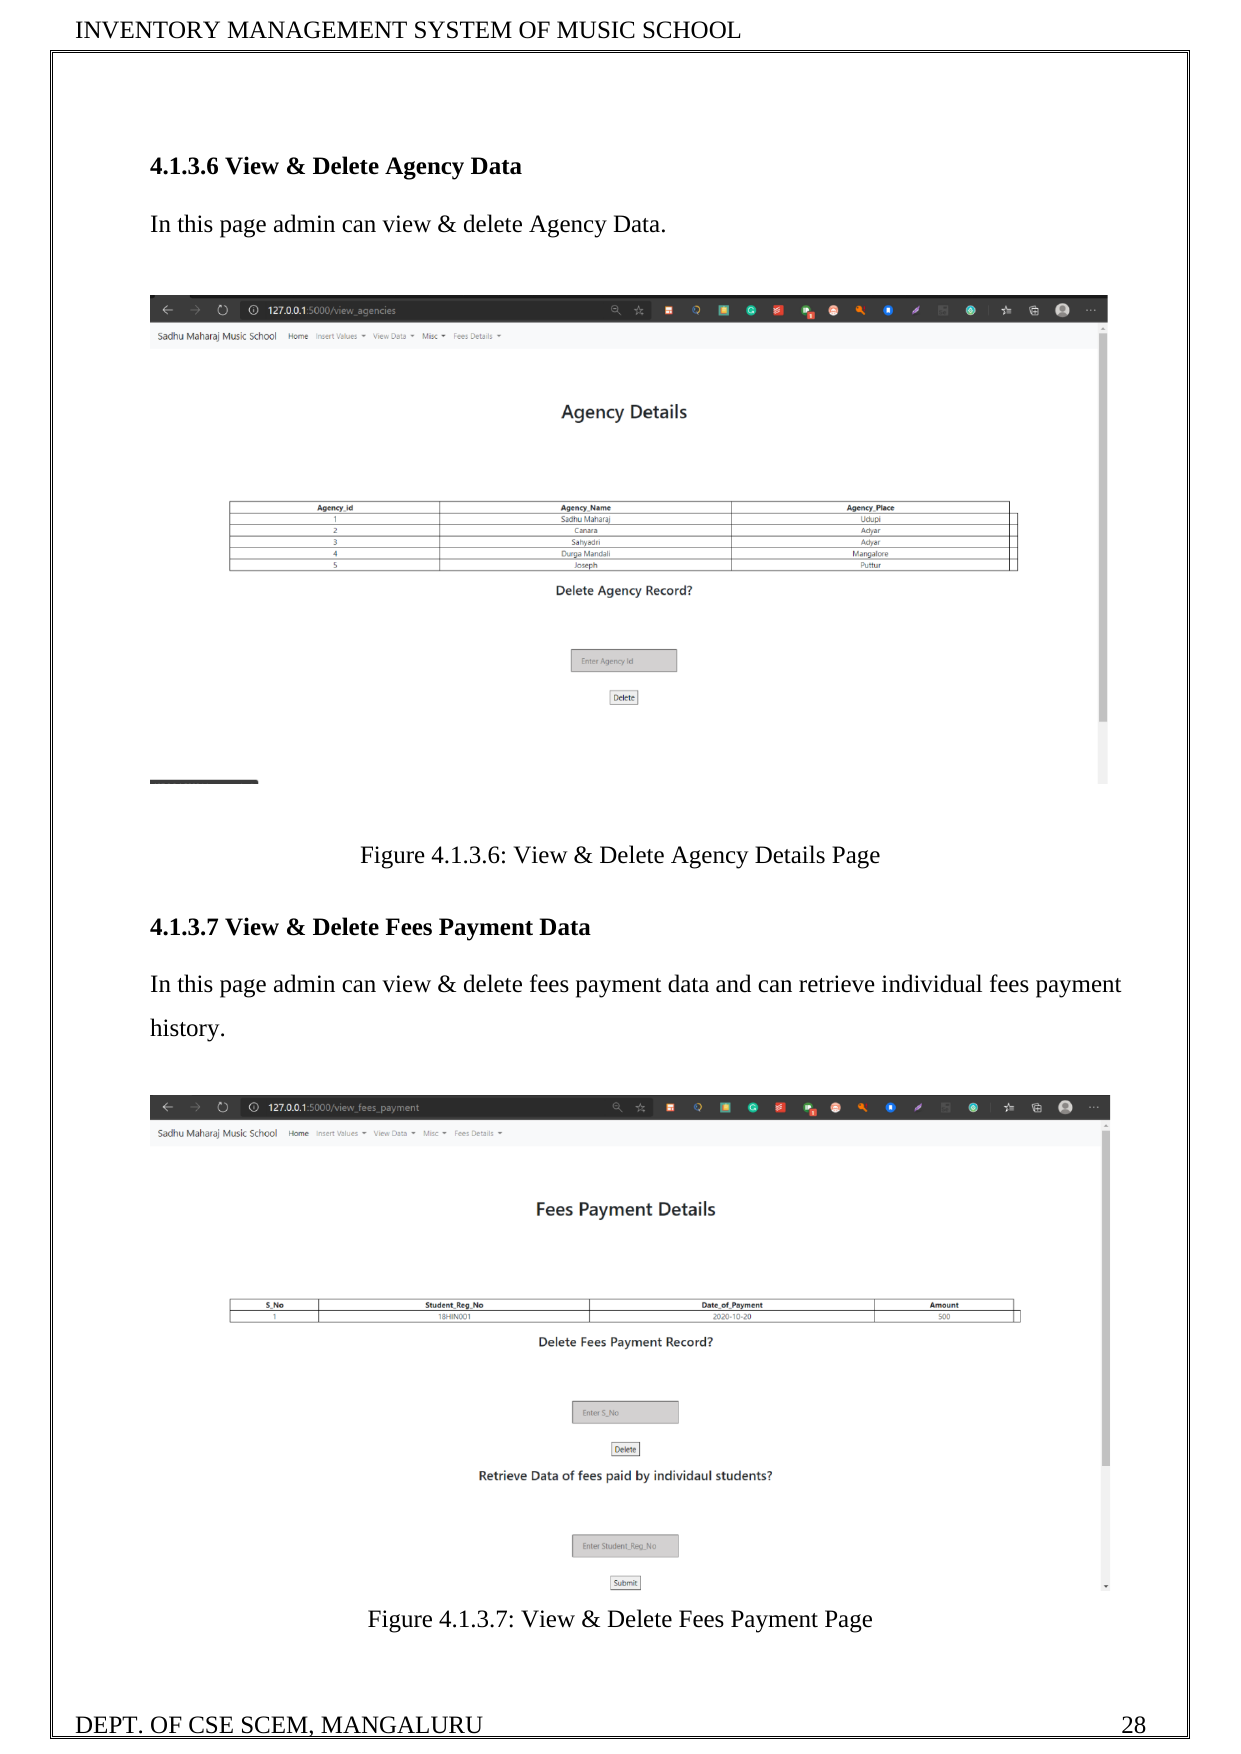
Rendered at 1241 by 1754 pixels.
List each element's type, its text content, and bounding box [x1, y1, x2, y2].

text In this page admin can view & delete fees payment data and can retrieve individual fees payment history. [75, 969, 1165, 1041]
text Figure 4.1.3.6: View & Delete Agency Details Page [75, 840, 1165, 869]
text In this page admin can view & delete Agency Data. [75, 209, 1165, 238]
text Figure 4.1.3.7: View & Delete Fees Payment Page [75, 1604, 1165, 1632]
picture [150, 295, 1108, 784]
text 4.1.3.7 View & Delete Fees Payment Data [75, 912, 1165, 941]
picture [150, 1095, 1110, 1591]
text 4.1.3.6 View & Delete Agency Data [75, 151, 1165, 180]
